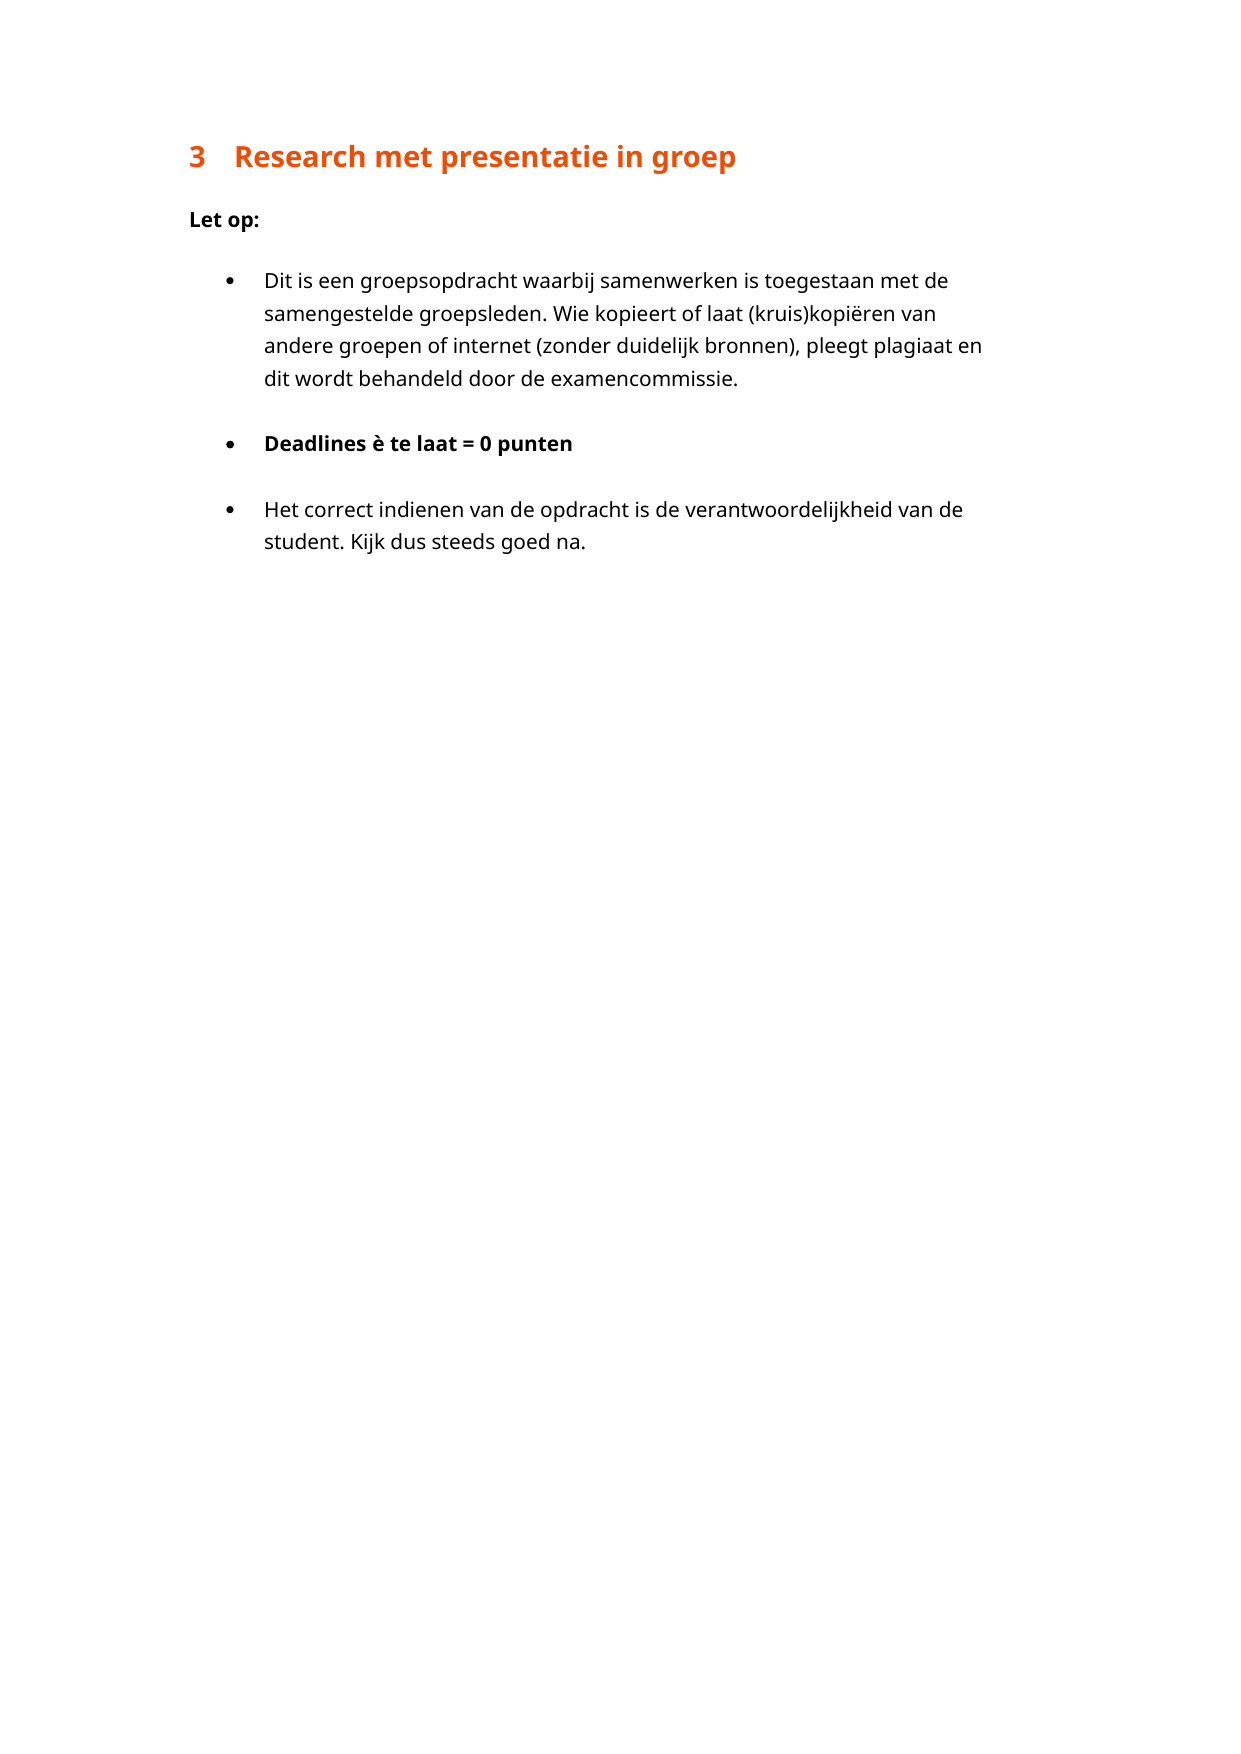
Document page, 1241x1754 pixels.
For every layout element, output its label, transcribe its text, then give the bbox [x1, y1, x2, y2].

subtitle Research met presentatie in groep [189, 136, 992, 176]
list Dit is een groepsopdracht waarbij samenwerken is toegestaan met de samengestelde groepsleden. Wie kopieert of laat (kruis)kopiëren van andere groepen of internet (zonder duidelijk bronnen), pleegt plagiaat en dit wordt behandeld door de examencommissie. [226, 266, 992, 425]
list Deadlines è te laat = 0 punten [226, 429, 992, 491]
text Let op: [189, 205, 992, 233]
list Het correct indienen van de opdracht is de verantwoordelijkheid van de student. Kijk dus steeds goed na. [226, 495, 992, 588]
